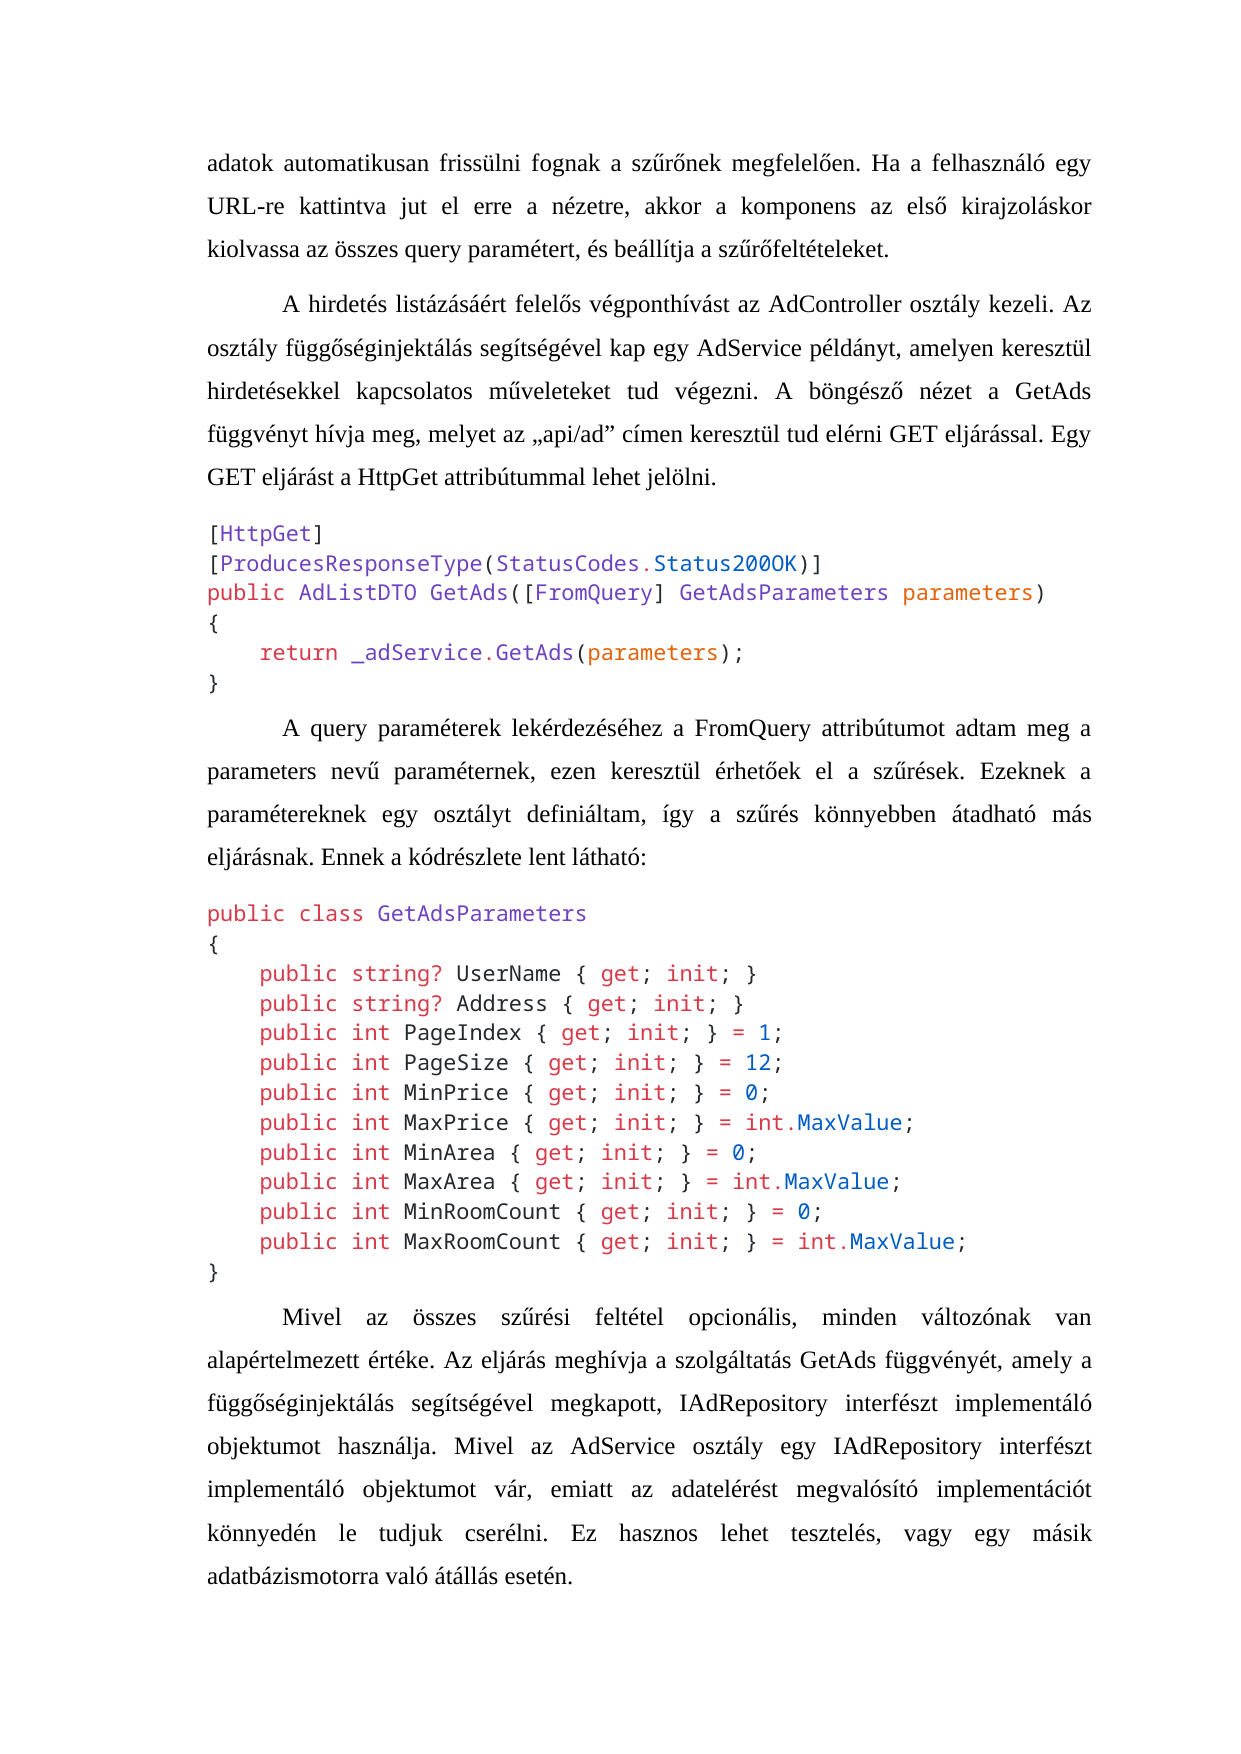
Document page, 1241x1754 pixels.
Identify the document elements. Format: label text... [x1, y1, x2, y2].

text public int PageIndex { get; init; } = 1; [207, 1017, 1092, 1047]
text [ProducesResponseType(StatusCodes.Status200OK)] [207, 547, 1092, 577]
text A query paraméterek lekérdezéséhez a FromQuery attribútumot adtam meg a parameters nevű paraméternek, ezen keresztül érhetőek el a szűrések. Ezeknek a paramétereknek egy osztályt definiáltam, így a szűrés könnyebben átadható más eljárásnak. Ennek a kódrészlete lent látható: [207, 713, 1092, 871]
text } [207, 667, 1092, 696]
text public string? UserName { get; init; } [207, 958, 1092, 987]
text public int MinPrice { get; init; } = 0; [207, 1077, 1092, 1107]
text A hirdetés listázásáért felelős végponthívást az AdController osztály kezeli. Az osztály függőséginjektálás segítségével kap egy AdService példányt, amelyen keresztül hirdetésekkel kapcsolatos műveleteket tud végezni. A böngésző nézet a GetAds függvényt hívja meg, melyet az „api/ad” címen keresztül tud elérni GET eljárással. Egy GET eljárást a HttpGet attribútummal lehet jelölni. [207, 289, 1092, 491]
text public int MinRoomCount { get; init; } = 0; [207, 1196, 1092, 1226]
text public int MaxArea { get; init; } = int.MaxValue; [207, 1166, 1092, 1196]
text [207, 148, 1092, 263]
text public int MaxRoomCount { get; init; } = int.MaxValue; [207, 1226, 1092, 1256]
text { [207, 607, 1092, 637]
text { [207, 928, 1092, 958]
text public string? Address { get; init; } [207, 987, 1092, 1017]
text [HttpGet] [207, 518, 1092, 547]
text public int PageSize { get; init; } = 12; [207, 1047, 1092, 1077]
text return _adService.GetAds(parameters); [207, 637, 1092, 667]
text public class GetAdsParameters [207, 898, 1092, 928]
text Mivel az összes szűrési feltétel opcionális, minden változónak van alapértelmezett értéke. Az eljárás meghívja a szolgáltatás GetAds függvényét, amely a függőséginjektálás segítségével megkapott, IAdRepository interfészt implementáló objektumot használja. Mivel az AdService osztály egy IAdRepository interfészt implementáló objektumot vár, emiatt az adatelérést megvalósító implementációt könnyedén le tudjuk cserélni. Ez hasznos lehet tesztelés, vagy egy másik adatbázismotorra való átállás esetén. [207, 1302, 1092, 1589]
text public int MinArea { get; init; } = 0; [207, 1136, 1092, 1166]
text public AdListDTO GetAds([FromQuery] GetAdsParameters parameters) [207, 577, 1092, 607]
text public int MaxPrice { get; init; } = int.MaxValue; [207, 1107, 1092, 1136]
text } [207, 1256, 1092, 1285]
